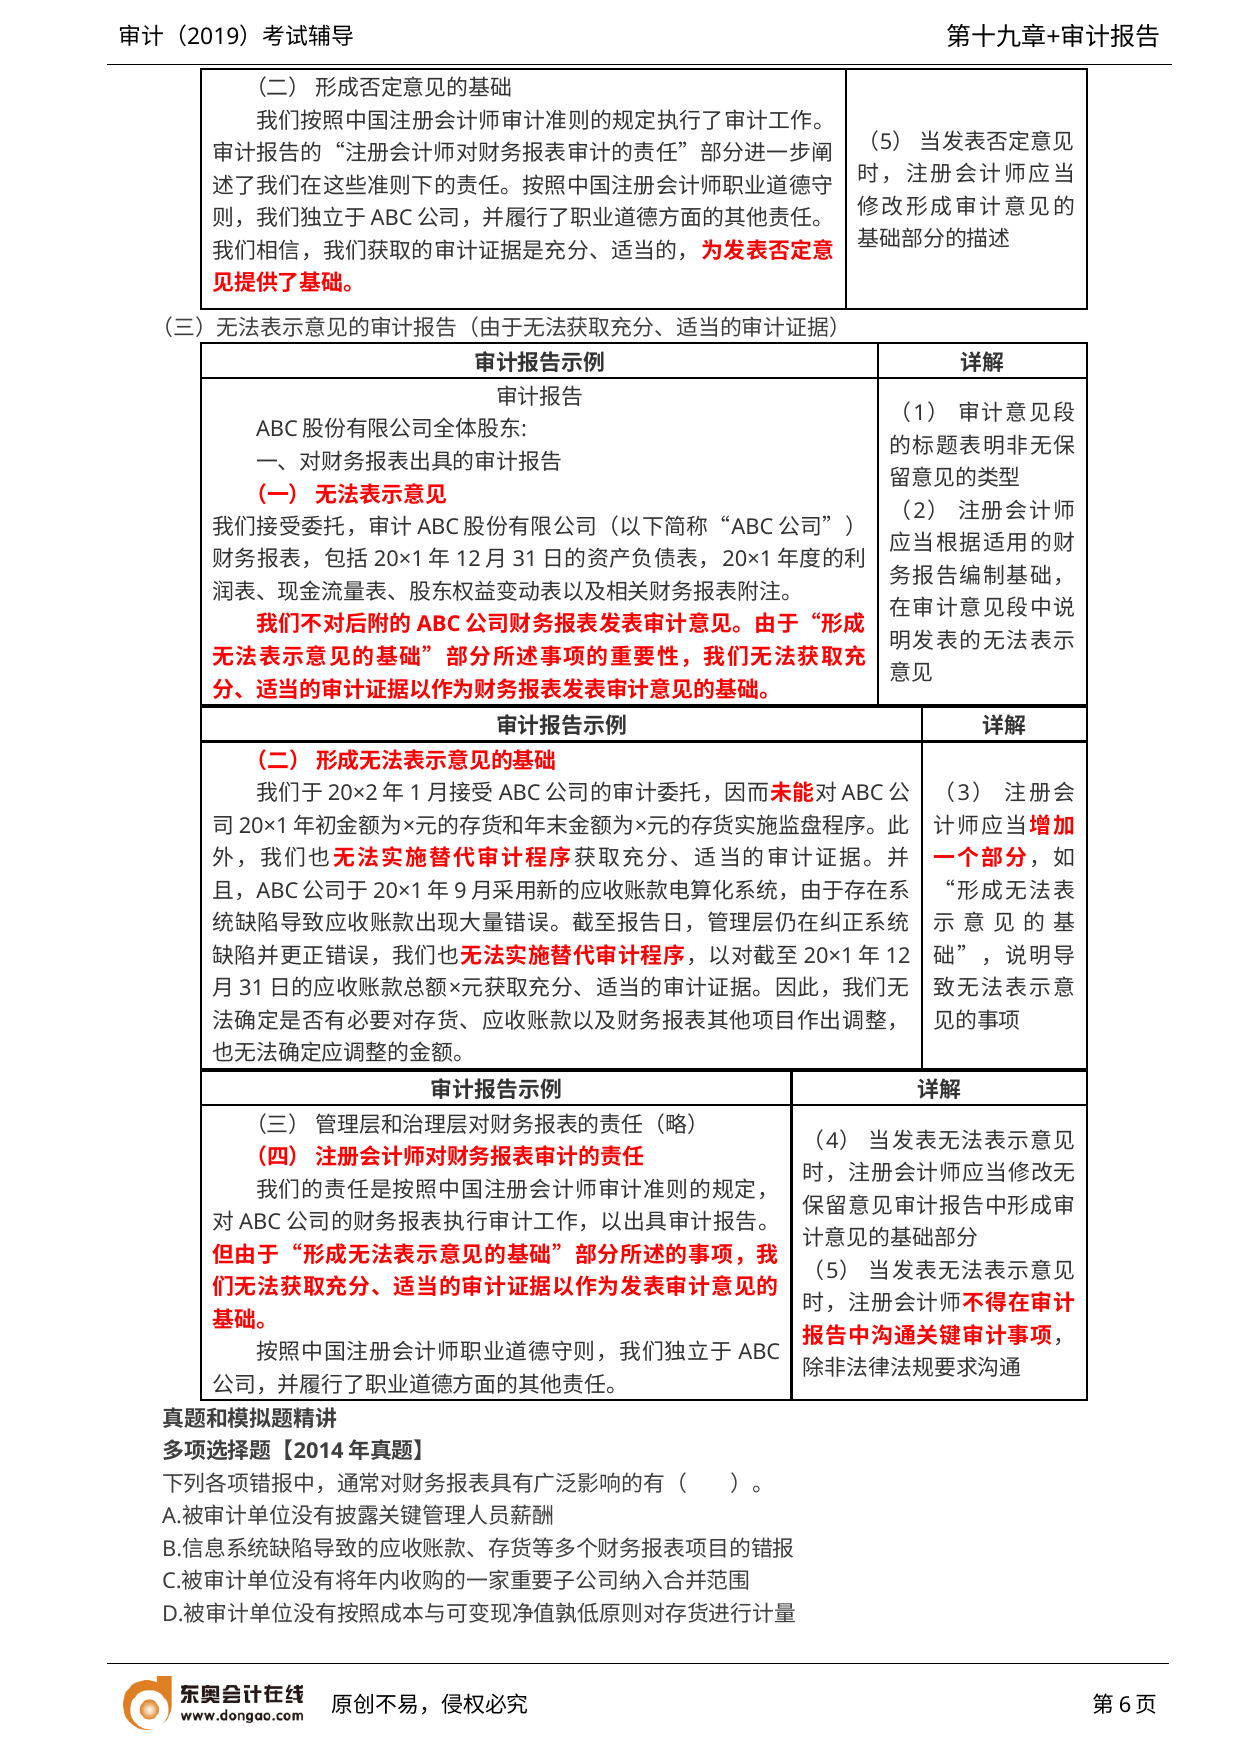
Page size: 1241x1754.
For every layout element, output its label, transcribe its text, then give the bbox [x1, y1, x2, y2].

table_cell （3） 注册会计师应当增加一个部分，如“形成无法表示意见的基础”，说明导致无法表示意见的事项 [923, 743, 1086, 1067]
table_cell （二） 形成否定意见的基础 我们按照中国注册会计师审计准则的规定执行了审计工作。审计报告的“注册会计师对财务报表审计的责任”部分进一步阐述了我们在这些准则下的责任。按照中国注册会计师职业道德守则，我们独立于ABC公司，并履行了职业道德方面的其他责任。我们相信，我们获取的审计证据是充分、适当的，为发表否定意见提供了基础。 [202, 70, 845, 307]
table_header 审计报告示例 [202, 344, 877, 377]
text A.被审计单位没有披露关键管理人员薪酬 [118, 1498, 1169, 1531]
table_cell 审计报告 ABC股份有限公司全体股东: 一、对财务报表出具的审计报告 （一） 无法表示意见 我们接受委托，审计ABC股份有限公司（以下简称“ABC公司”） 财务报表，包括20×1年12月31日的资产负债表，20×1年度的利润表、现金流量表、股东权益变动表以及相关财务报表附注。 我们不对后附的ABC公司财务报表发表审计意见。由于“形成无法表示意见的基础”部分所述事项的重要性，我们无法获取充分、适当的审计证据以作为财务报表发表审计意见的基础。 [202, 379, 877, 704]
text D.被审计单位没有按照成本与可变现净值孰低原则对存货进行计量 [118, 1596, 1169, 1628]
table_cell （三） 管理层和治理层对财务报表的责任（略） （四） 注册会计师对财务报表审计的责任 我们的责任是按照中国注册会计师审计准则的规定，对ABC公司的财务报表执行审计工作，以出具审计报告。但由于“形成无法表示意见的基础”部分所述的事项，我们无法获取充分、适当的审计证据以作为发表审计意见的基础。 按照中国注册会计师职业道德守则，我们独立于ABC公司，并履行了职业道德方面的其他责任。 [202, 1106, 790, 1399]
picture [118, 1675, 308, 1731]
table_header 审计报告示例 [202, 708, 921, 740]
table_header 详解 [923, 708, 1086, 740]
text B.信息系统缺陷导致的应收账款、存货等多个财务报表项目的错报 [118, 1531, 1169, 1563]
text C.被审计单位没有将年内收购的一家重要子公司纳入合并范围 [118, 1563, 1169, 1596]
table_header 审计报告示例 [202, 1072, 790, 1104]
table_cell （二） 形成无法表示意见的基础 我们于20×2年1月接受ABC公司的审计委托，因而未能对ABC公司20×1年初金额为×元的存货和年末金额为×元的存货实施监盘程序。此外，我们也无法实施替代审计程序获取充分、适当的审计证据。并且，ABC公司于20×1年9月采用新的应收账款电算化系统，由于存在系统缺陷导致应收账款出现大量错误。截至报告日，管理层仍在纠正系统缺陷并更正错误，我们也无法实施替代审计程序，以对截至20×1年12月31日的应收账款总额×元获取充分、适当的审计证据。因此，我们无法确定是否有必要对存货、应收账款以及财务报表其他项目作出调整，也无法确定应调整的金额。 [202, 743, 921, 1067]
table_cell （5） 当发表否定意见时，注册会计师应当修改形成审计意见的基础部分的描述 [847, 70, 1086, 307]
table_cell （4） 当发表无法表示意见时，注册会计师应当修改无保留意见审计报告中形成审计意见的基础部分 （5） 当发表无法表示意见时，注册会计师不得在审计报告中沟通关键审计事项，除非法律法规要求沟通 [793, 1106, 1086, 1399]
table_header 详解 [879, 344, 1086, 377]
table_header 详解 [793, 1072, 1086, 1104]
table_cell （1） 审计意见段的标题表明非无保留意见的类型 （2） 注册会计师应当根据适用的财务报告编制基础，在审计意见段中说明发表的无法表示意见 [879, 379, 1086, 704]
text 多项选择题【2014年真题】 [118, 1433, 1169, 1466]
text 下列各项错报中，通常对财务报表具有广泛影响的有（ ）。 [118, 1466, 1169, 1498]
text （三）无法表示意见的审计报告（由于无法获取充分、适当的审计证据） [118, 309, 1169, 342]
text 真题和模拟题精讲 [118, 1401, 1169, 1433]
